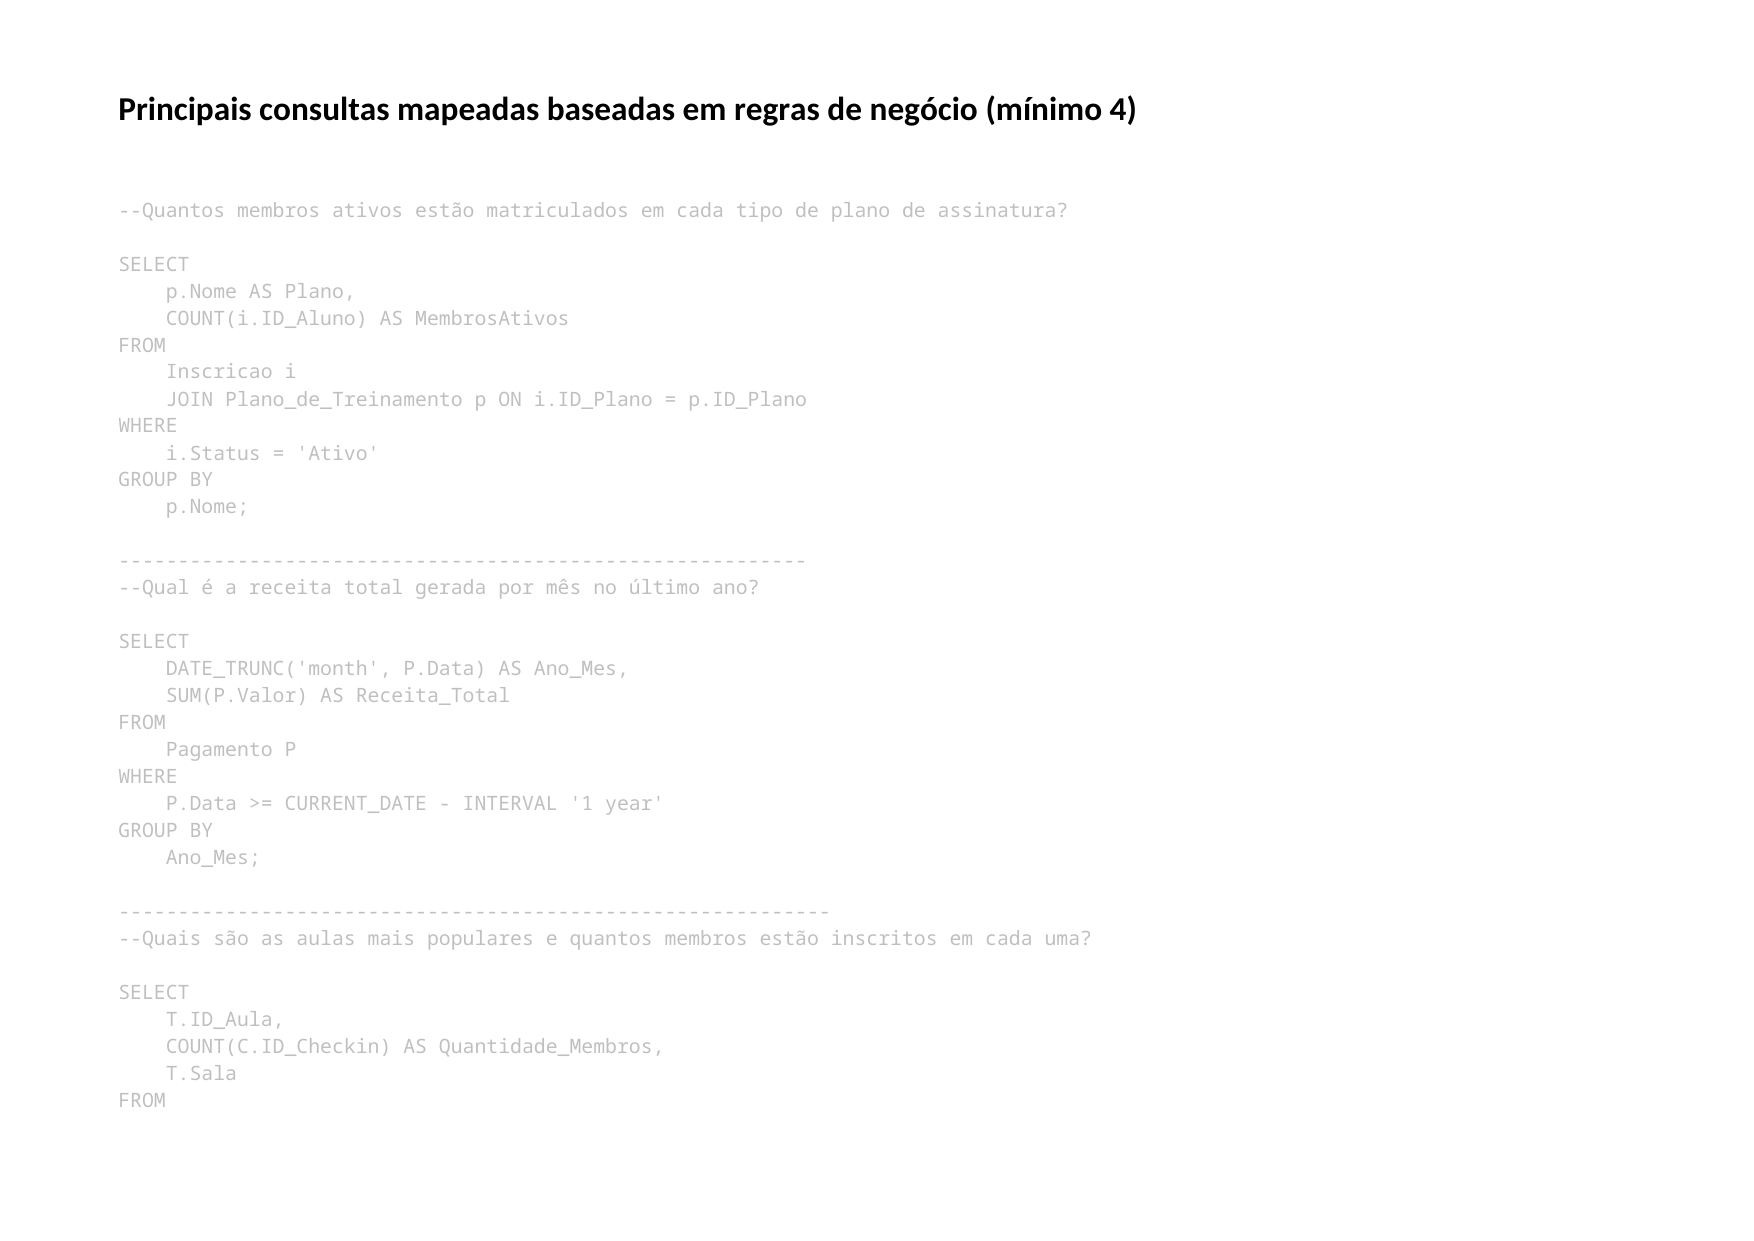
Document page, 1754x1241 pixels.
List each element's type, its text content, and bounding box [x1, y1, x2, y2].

text COUNT(C.ID_Checkin) AS Quantidade_Membros, [118, 1032, 1606, 1059]
text ---------------------------------------------------------- [118, 547, 1606, 574]
text p.Nome; [118, 493, 1606, 520]
text FROM [118, 708, 1606, 736]
text WHERE [118, 412, 1606, 439]
text COUNT(i.ID_Aluno) AS MembrosAtivos [118, 304, 1606, 331]
text T.Sala [118, 1059, 1606, 1086]
text Inscricao i [118, 358, 1606, 385]
text SELECT [118, 628, 1606, 654]
text --Quantos membros ativos estão matriculados em cada tipo de plano de assinatura? [118, 196, 1606, 223]
text --Qual é a receita total gerada por mês no último ano? [118, 574, 1606, 601]
text Principais consultas mapeadas baseadas em regras de negócio (mínimo 4) [118, 88, 1606, 129]
text SELECT [118, 978, 1606, 1005]
text Pagamento P [118, 736, 1606, 762]
text SUM(P.Valor) AS Receita_Total [118, 682, 1606, 708]
text DATE_TRUNC('month', P.Data) AS Ano_Mes, [118, 654, 1606, 682]
text FROM [118, 331, 1606, 358]
text P.Data >= CURRENT_DATE - INTERVAL '1 year' [118, 789, 1606, 816]
text FROM [118, 1086, 1606, 1113]
text JOIN Plano_de_Treinamento p ON i.ID_Plano = p.ID_Plano [118, 385, 1606, 412]
text WHERE [118, 762, 1606, 789]
text T.ID_Aula, [118, 1005, 1606, 1032]
text ------------------------------------------------------------ [118, 897, 1606, 924]
text GROUP BY [118, 466, 1606, 493]
text Ano_Mes; [118, 843, 1606, 870]
text p.Nome AS Plano, [118, 277, 1606, 304]
text --Quais são as aulas mais populares e quantos membros estão inscritos em cada uma? [118, 924, 1606, 951]
text SELECT [118, 250, 1606, 277]
text GROUP BY [118, 816, 1606, 843]
text i.Status = 'Ativo' [118, 439, 1606, 466]
